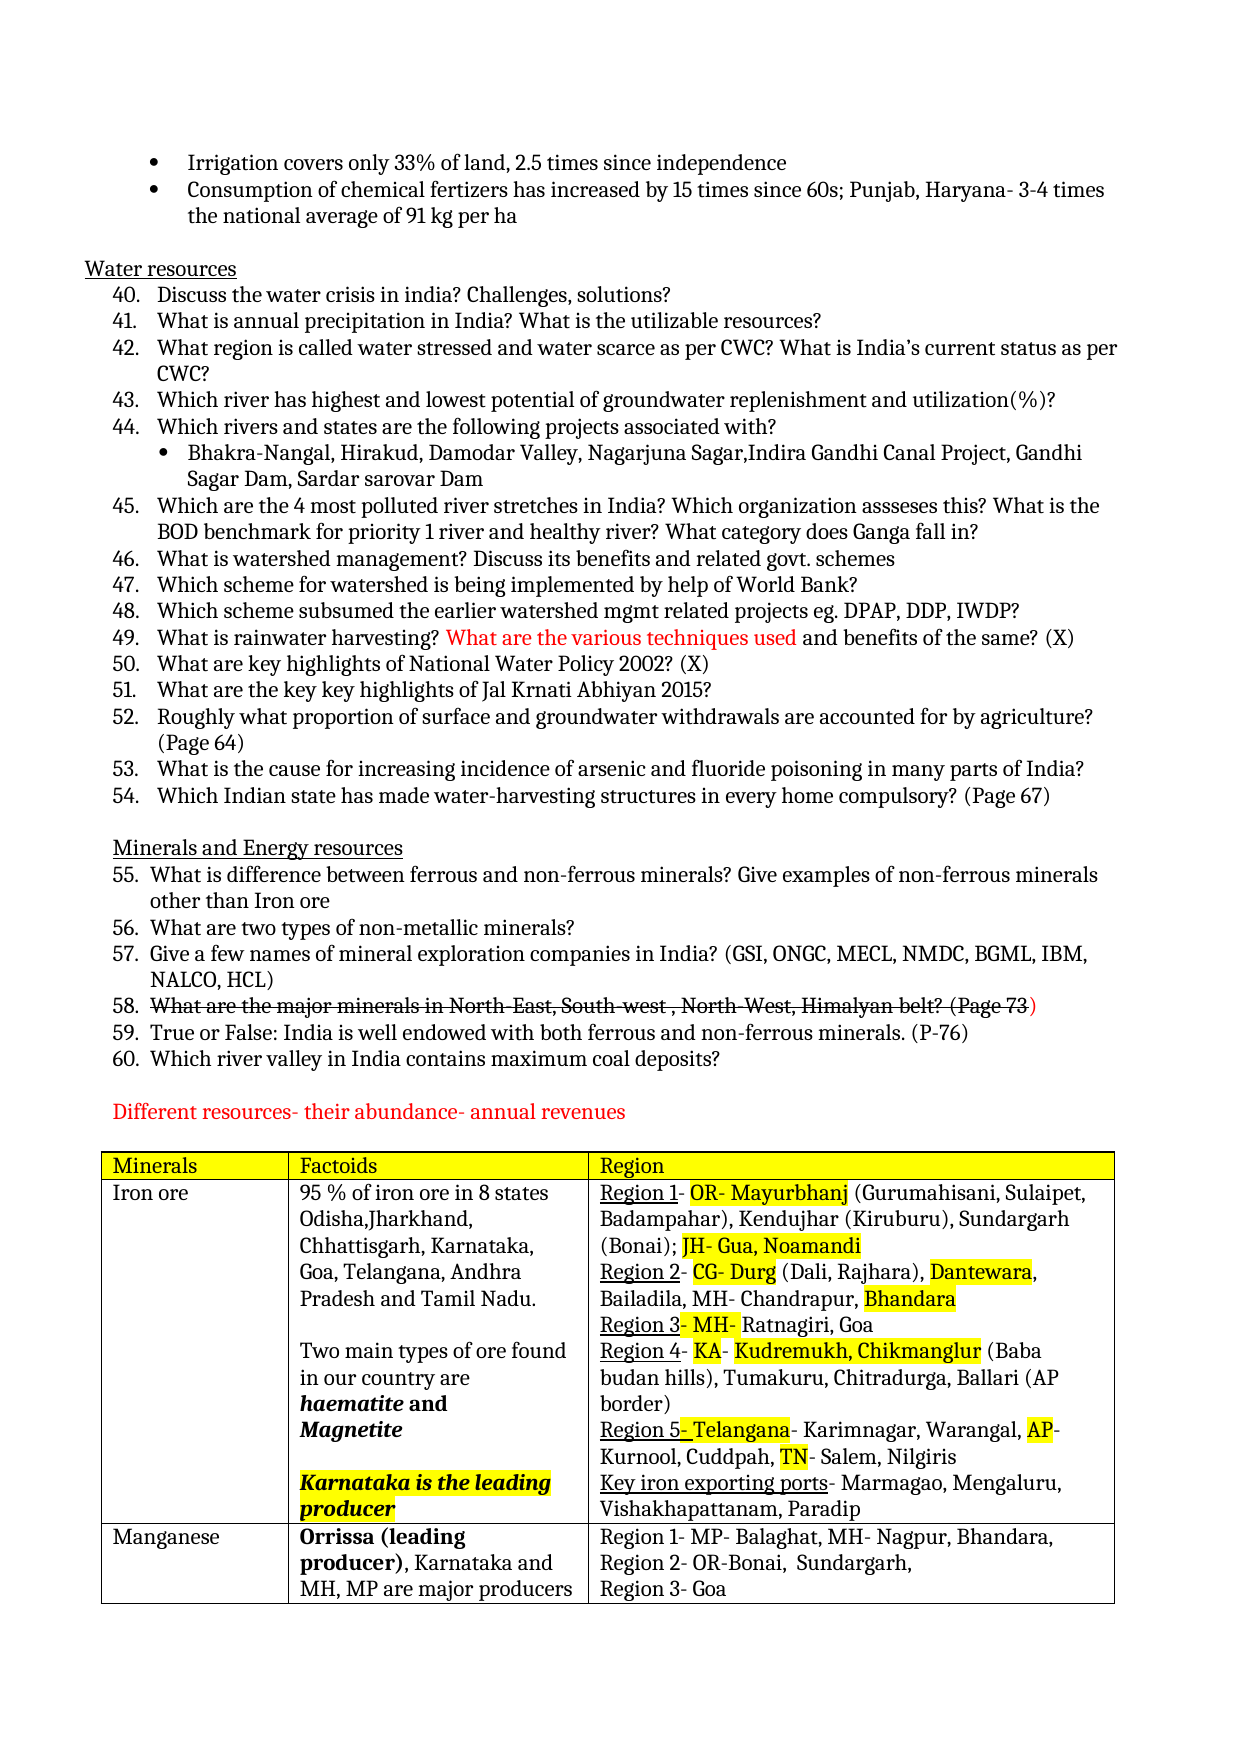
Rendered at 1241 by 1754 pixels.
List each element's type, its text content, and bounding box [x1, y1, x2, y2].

text Minerals and Energy resources [112, 835, 1128, 862]
list Give a few names of mineral exploration companies in India? (GSI, ONGC, MECL, NMDC, BGML, IBM, NALCO, HCL) [112, 941, 1128, 993]
table_cell Iron ore [102, 1180, 288, 1522]
list Roughly what proportion of surface and groundwater withdrawals are accounted for by agriculture? (Page 64) [112, 703, 1128, 756]
list What are the key key highlights of Jal Krnati Abhiyan 2015? [112, 677, 1128, 703]
list Discuss the water crisis in india? Challenges, solutions? [112, 282, 1128, 308]
table_header Region [589, 1153, 1114, 1179]
table_header Minerals [102, 1153, 288, 1179]
list What is difference between ferrous and non-ferrous minerals? Give examples of non-ferrous minerals other than Iron ore [112, 862, 1128, 914]
table_cell 95 % of iron ore in 8 states Odisha,Jharkhand, Chhattisgarh, Karnataka, Goa, Telangana, Andhra Pradesh and Tamil Nadu. Two main types of ore found in our country are haematite and Magnetite Karnataka is the leading producer [289, 1180, 588, 1522]
table_header Factoids [289, 1153, 588, 1179]
list What is watershed management? Discuss its benefits and related govt. schemes [112, 545, 1128, 572]
text Different resources- their abundance- annual revenues [112, 1099, 1128, 1125]
list Which river has highest and lowest potential of groundwater replenishment and utilization(%)? [112, 387, 1128, 413]
list What are key highlights of National Water Policy 2002? (X) [112, 651, 1128, 677]
list What are the major minerals in North-East, South-west , North-West, Himalyan belt? (Page 73) [112, 993, 1128, 1020]
list Consumption of chemical fertizers has increased by 15 times since 60s; Punjab, Haryana- 3-4 times the national average of 91 kg per ha [150, 176, 1128, 229]
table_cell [589, 1524, 1114, 1603]
list Which scheme for watershed is being implemented by help of World Bank? [112, 572, 1128, 598]
list Which river valley in India contains maximum coal deposits? [112, 1046, 1128, 1072]
list Which Indian state has made water-harvesting structures in every home compulsory? (Page 67) [112, 782, 1128, 809]
list Irrigation covers only 33% of land, 2.5 times since independence [150, 150, 1128, 176]
list Which scheme subsumed the earlier watershed mgmt related projects eg. DPAP, DDP, IWDP? [112, 598, 1128, 624]
table_cell Manganese [102, 1524, 288, 1603]
list What region is called water stressed and water scarce as per CWC? What is India’s current status as per CWC? [112, 334, 1128, 387]
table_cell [289, 1524, 588, 1603]
list True or False: India is well endowed with both ferrous and non-ferrous minerals. (P-76) [112, 1020, 1128, 1046]
list What is rainwater harvesting? What are the various techniques used and benefits of the same? (X) [112, 624, 1128, 651]
text Water resources [84, 255, 1128, 282]
list Which are the 4 most polluted river stretches in India? Which organization assseses this? What is the BOD benchmark for priority 1 river and healthy river? What category does Ganga fall in? [112, 493, 1128, 545]
list What is the cause for increasing incidence of arsenic and fluoride poisoning in many parts of India? [112, 756, 1128, 782]
list What are two types of non-metallic minerals? [112, 914, 1128, 941]
list What is annual precipitation in India? What is the utilizable resources? [112, 308, 1128, 334]
list Bhakra-Nangal, Hirakud, Damodar Valley, Nagarjuna Sagar,Indira Gandhi Canal Project, Gandhi Sagar Dam, Sardar sarovar Dam [159, 440, 1128, 493]
table_cell Region 1- OR- Mayurbhanj (Gurumahisani, Sulaipet, Badampahar), Kendujhar (Kiruburu), Sundargarh (Bonai); JH- Gua, Noamandi Region 2- CG- Durg (Dali, Rajhara), Dantewara, Bailadila, MH- Chandrapur, Bhandara Region 3- MH- Ratnagiri, Goa Region 4- KA- Kudremukh, Chikmanglur (Baba budan hills), Tumakuru, Chitradurga, Ballari (AP border) Region 5- Telangana- Karimnagar, Warangal, AP- Kurnool, Cuddpah, TN- Salem, Nilgiris Key iron exporting ports- Marmagao, Mengaluru, Vishakhapattanam, Paradip [589, 1180, 1114, 1522]
list Which rivers and states are the following projects associated with? [112, 413, 1128, 440]
